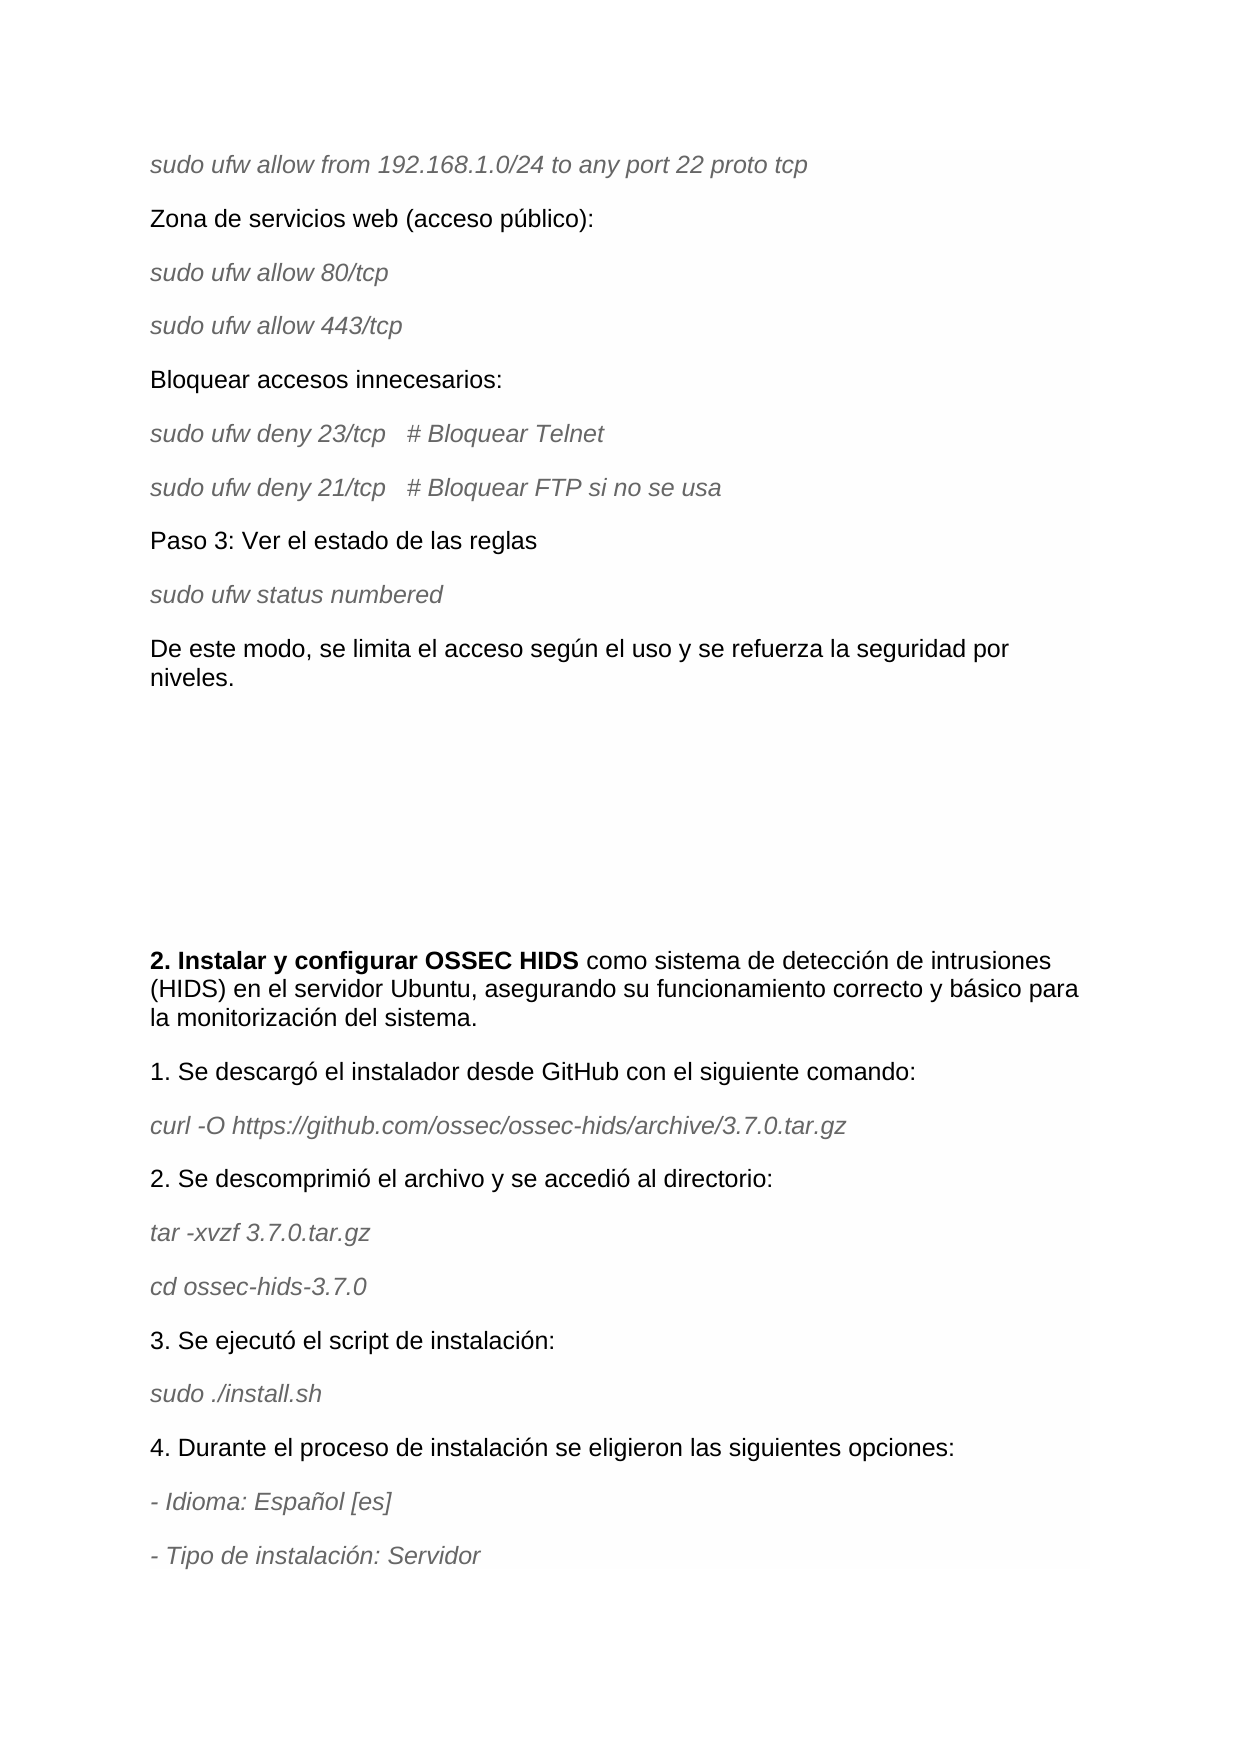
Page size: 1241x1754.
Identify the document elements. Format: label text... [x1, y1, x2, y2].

text Zona de servicios web (acceso público): [150, 204, 1090, 232]
text cd ossec-hids-3.7.0 [150, 1272, 1090, 1301]
text curl -O https://github.com/ossec/ossec-hids/archive/3.7.0.tar.gz [150, 1111, 1090, 1139]
text De este modo, se limita el acceso según el uso y se refuerza la seguridad por niveles. [150, 634, 1090, 691]
text 1. Se descargó el instalador desde GitHub con el siguiente comando: [150, 1057, 1090, 1086]
text sudo ufw allow 443/tcp [150, 311, 1090, 340]
text 3. Se ejecutó el script de instalación: [150, 1326, 1090, 1354]
text - Tipo de instalación: Servidor [150, 1541, 1090, 1569]
text - Idioma: Español [es] [150, 1487, 1090, 1516]
text 2. Instalar y configurar OSSEC HIDS como sistema de detección de intrusiones (HIDS) en el servidor Ubuntu, asegurando su funcionamiento correcto y básico para la monitorización del sistema. [150, 946, 1090, 1032]
text sudo ufw status numbered [150, 580, 1090, 609]
text sudo ufw deny 21/tcp # Bloquear FTP si no se usa [150, 472, 1090, 501]
text tar -xvzf 3.7.0.tar.gz [150, 1218, 1090, 1247]
text 2. Se descomprimió el archivo y se accedió al directorio: [150, 1164, 1090, 1193]
text Bloquear accesos innecesarios: [150, 365, 1090, 394]
text sudo ./install.sh [150, 1379, 1090, 1408]
text 4. Durante el proceso de instalación se eligieron las siguientes opciones: [150, 1433, 1090, 1462]
text sudo ufw deny 23/tcp # Bloquear Telnet [150, 419, 1090, 447]
text sudo ufw allow 80/tcp [150, 257, 1090, 286]
text sudo ufw allow from 192.168.1.0/24 to any port 22 proto tcp [150, 150, 1090, 179]
text Paso 3: Ver el estado de las reglas [150, 526, 1090, 555]
